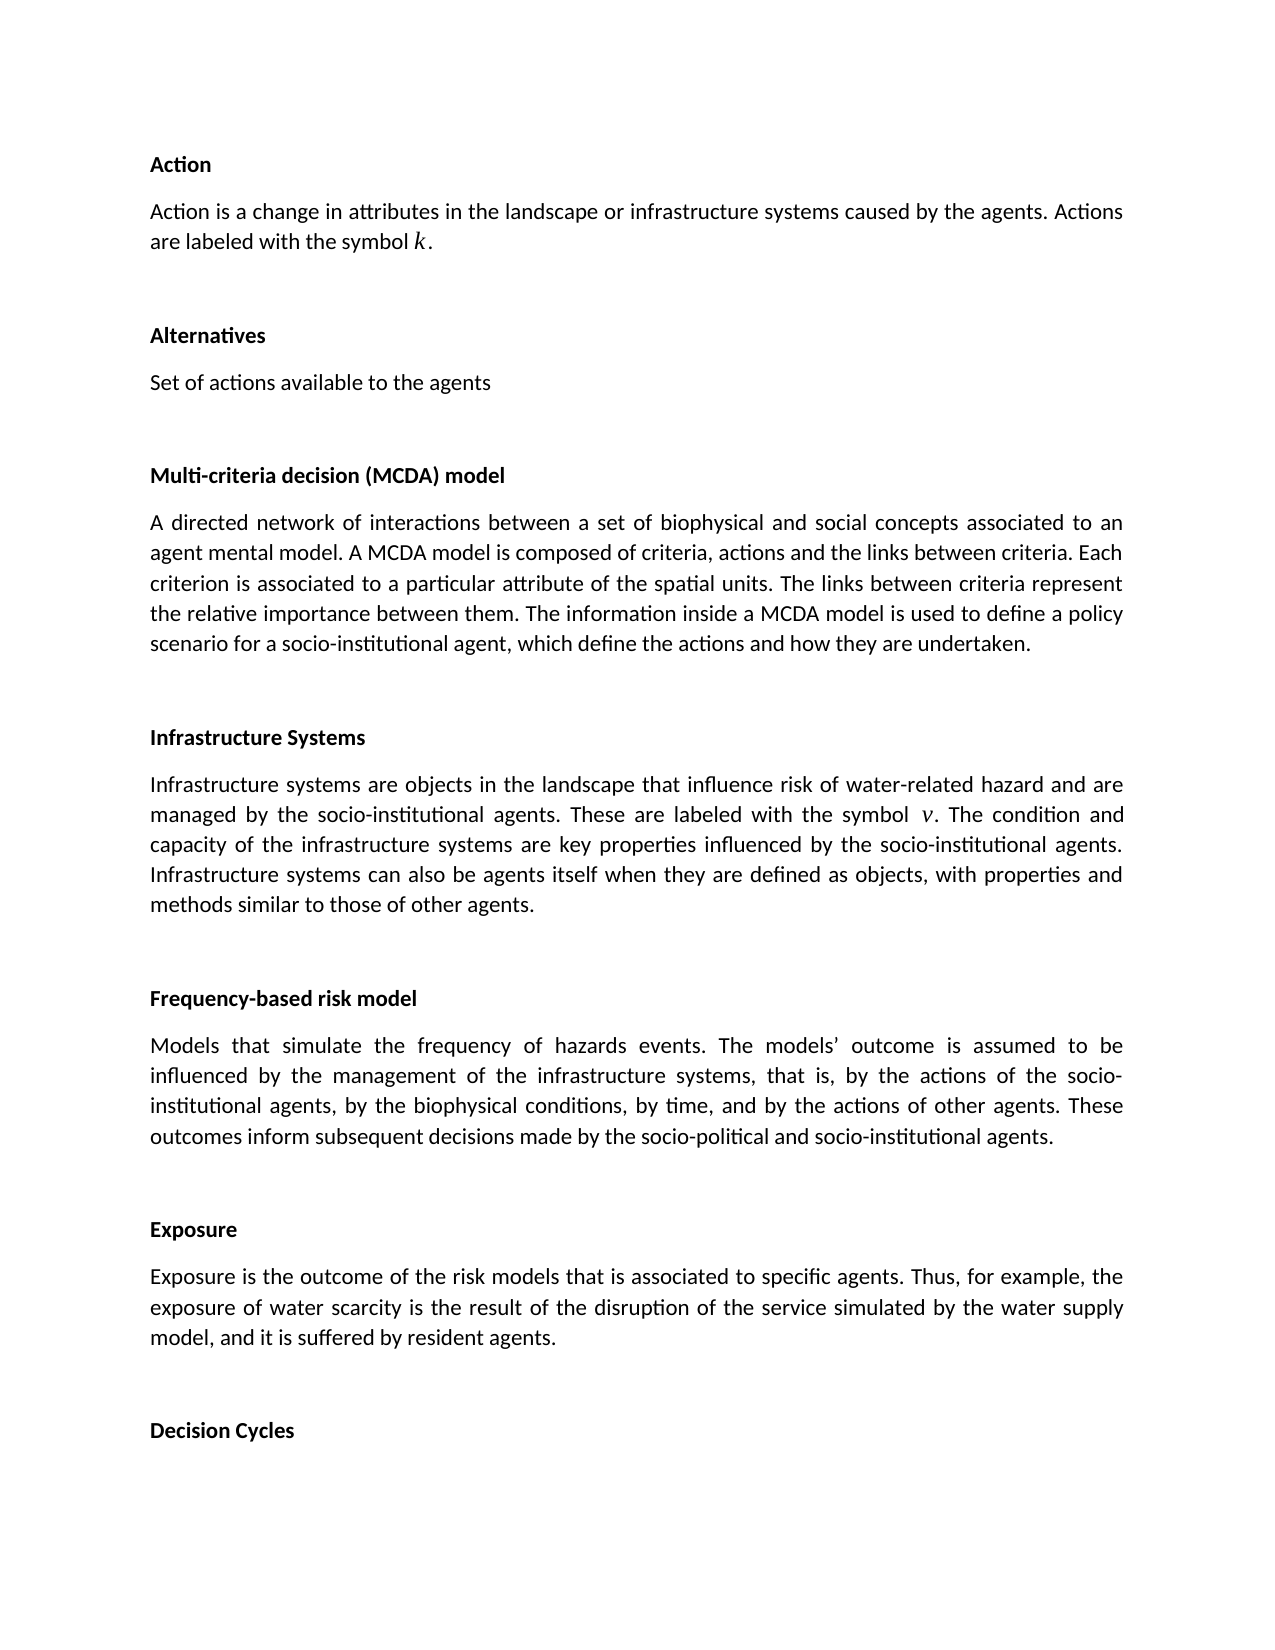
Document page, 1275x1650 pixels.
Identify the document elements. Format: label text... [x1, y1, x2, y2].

text Alternatives [150, 321, 1125, 349]
text Multi-criteria decision (MCDA) model [150, 461, 1125, 489]
text A directed network of interactions between a set of biophysical and social concepts associated to an agent mental model. A MCDA model is composed of criteria, actions and the links between criteria. Each criterion is associated to a particular attribute of the spatial units. The links between criteria represent the relative importance between them. The information inside a MCDA model is used to define a policy scenario for a socio-institutional agent, which define the actions and how they are undertaken. [150, 508, 1125, 657]
text Exposure is the outcome of the risk models that is associated to specific agents. Thus, for example, the exposure of water scarcity is the result of the disruption of the service simulated by the water supply model, and it is suffered by resident agents. [150, 1262, 1125, 1351]
text Infrastructure Systems [150, 723, 1125, 751]
text Decision Cycles [150, 1417, 1125, 1445]
text Set of actions available to the agents [150, 368, 1125, 396]
text Frequency-based risk model [150, 984, 1125, 1012]
text Models that simulate the frequency of hazards events. The models’ outcome is assumed to be influenced by the management of the infrastructure systems, that is, by the actions of the socio-institutional agents, by the biophysical conditions, by time, and by the actions of other agents. These outcomes inform subsequent decisions made by the socio-political and socio-institutional agents. [150, 1031, 1125, 1150]
text Infrastructure systems are objects in the landscape that influence risk of water-related hazard and are managed by the socio-institutional agents. These are labeled with the symbol . The condition and capacity of the infrastructure systems are key properties influenced by the socio-institutional agents. Infrastructure systems can also be agents itself when they are defined as objects, with properties and methods similar to those of other agents. [150, 770, 1125, 919]
text Action is a change in attributes in the landscape or infrastructure systems caused by the agents. Actions are labeled with the symbol . [150, 197, 1125, 255]
text Exposure [150, 1216, 1125, 1244]
text Action [150, 150, 1125, 178]
